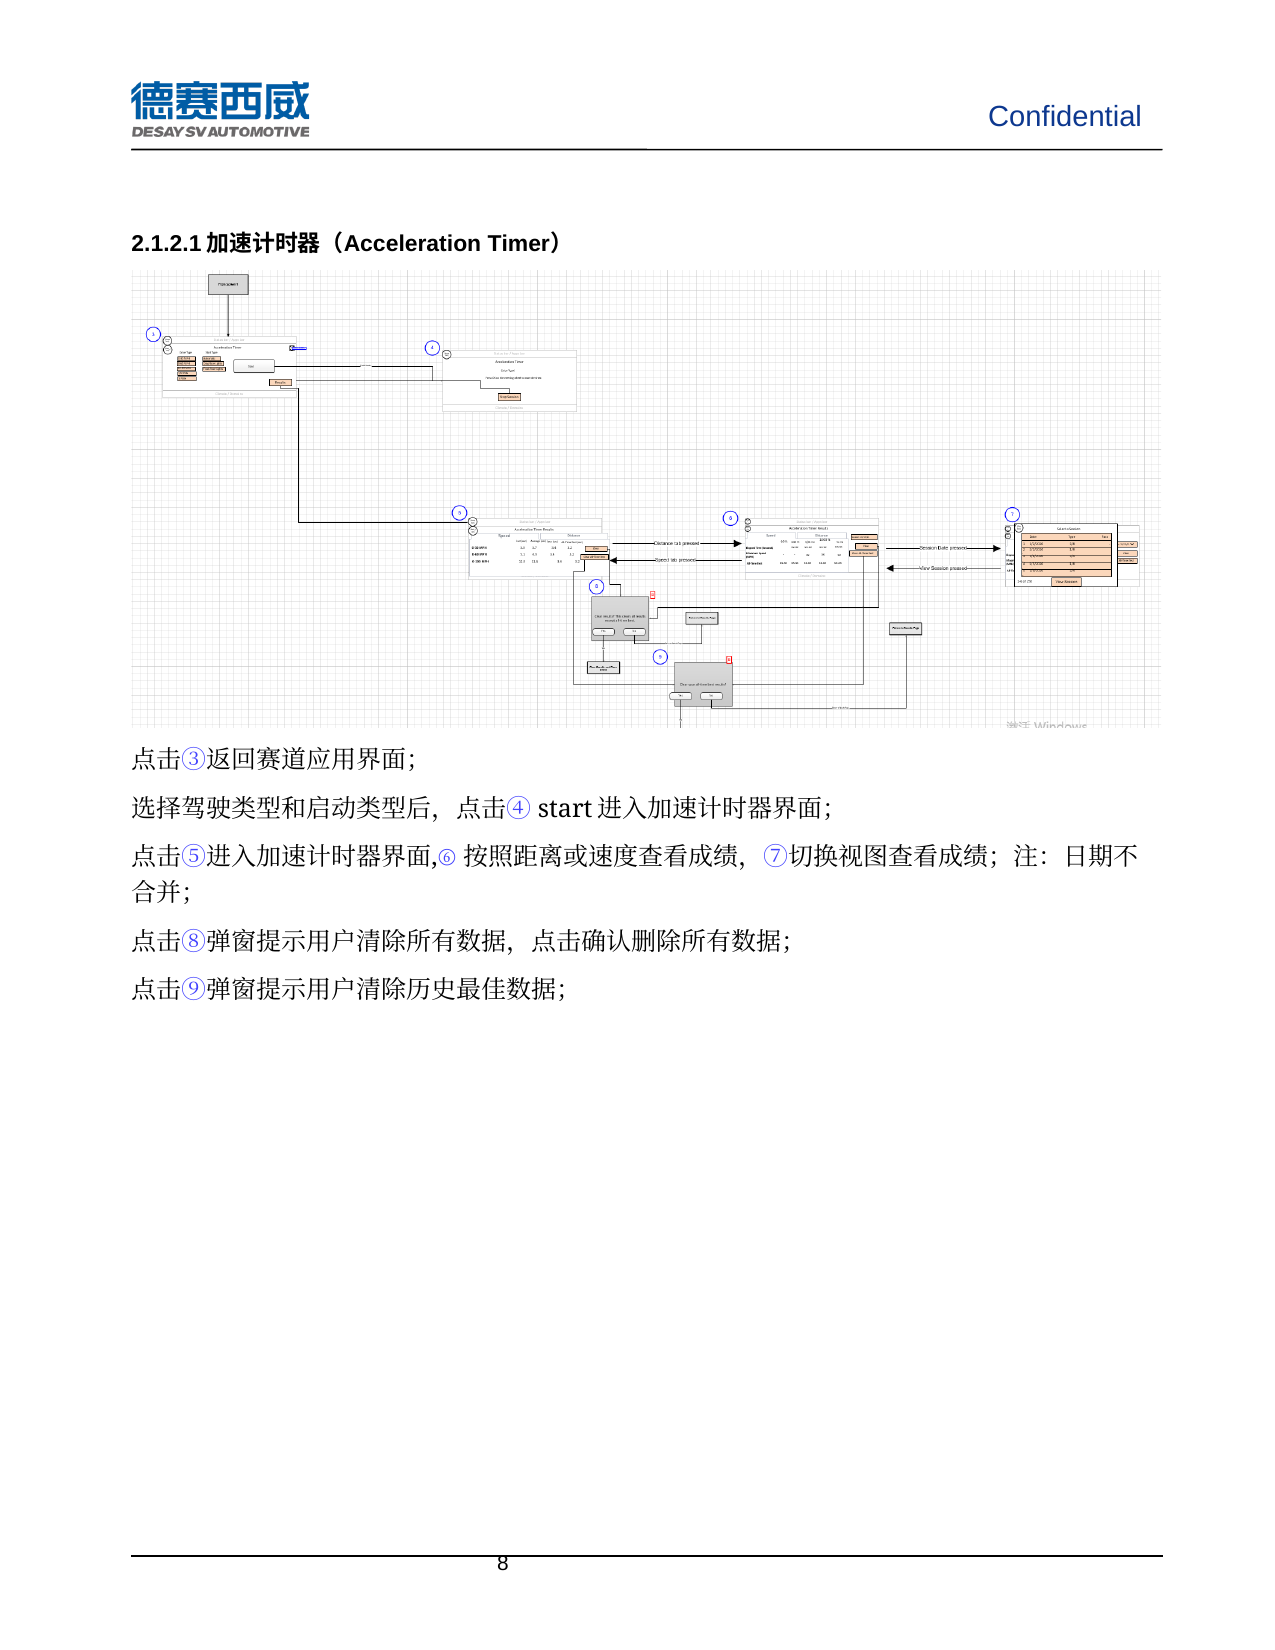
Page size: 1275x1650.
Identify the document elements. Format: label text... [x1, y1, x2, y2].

text 点击⑨弹窗提示用户清除历史最佳数据； [131, 970, 1162, 1006]
text 点击⑧弹窗提示用户清除所有数据，点击确认删除所有数据； [131, 922, 1162, 957]
picture [131, 270, 1162, 728]
picture [131, 81, 310, 137]
text 选择驾驶类型和启动类型后，点击④ start进入加速计时器界面； [131, 788, 1162, 824]
text 点击⑤进入加速计时器界面,⑥ 按照距离或速度查看成绩，⑦切换视图查看成绩；注：日期不合并； [131, 837, 1162, 909]
text 点击③返回赛道应用界面； [131, 740, 1162, 776]
subtitle 2.1.2.1加速计时器（Acceleration Timer） [131, 225, 1162, 258]
